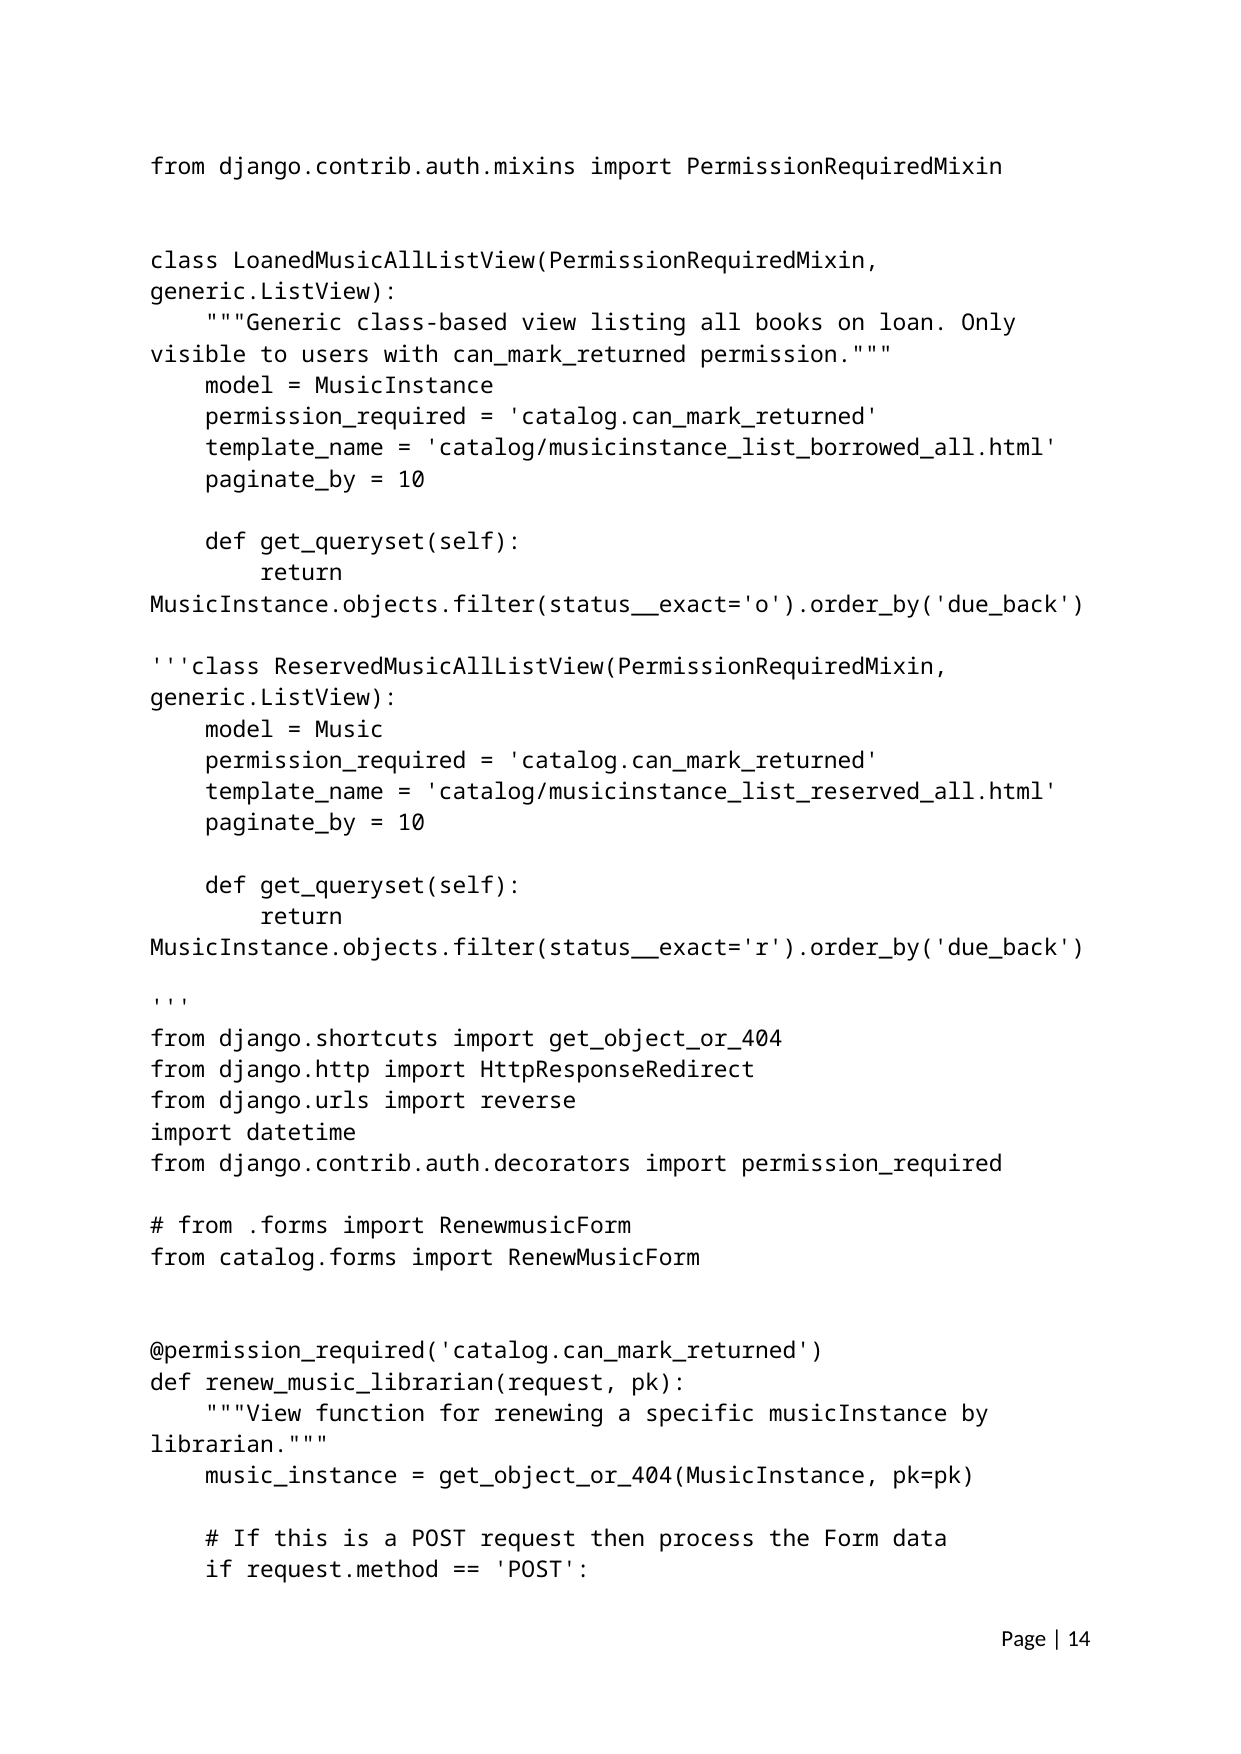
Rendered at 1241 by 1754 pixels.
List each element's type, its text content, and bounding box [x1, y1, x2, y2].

text music_instance = get_object_or_404(MusicInstance, pk=pk) [150, 1459, 1090, 1491]
text template_name = 'catalog/musicinstance_list_reserved_all.html' [150, 775, 1090, 806]
text '''class ReservedMusicAllListView(PermissionRequiredMixin, generic.ListView): [150, 650, 1090, 712]
text template_name = 'catalog/musicinstance_list_borrowed_all.html' [150, 431, 1090, 462]
text model = MusicInstance [150, 369, 1090, 400]
text @permission_required('catalog.can_mark_returned') [150, 1334, 1090, 1366]
text def get_queryset(self): [150, 525, 1090, 556]
text # from .forms import RenewmusicForm [150, 1209, 1090, 1241]
text """Generic class-based view listing all books on loan. Only visible to users with can_mark_returned permission.""" [150, 306, 1090, 369]
text from django.urls import reverse [150, 1084, 1090, 1116]
text if request.method == 'POST': [150, 1553, 1090, 1584]
text from django.contrib.auth.decorators import permission_required [150, 1147, 1090, 1178]
text ''' [150, 991, 1090, 1022]
text return MusicInstance.objects.filter(status__exact='r').order_by('due_back') [150, 900, 1090, 962]
text paginate_by = 10 [150, 462, 1090, 494]
text # If this is a POST request then process the Form data [150, 1522, 1090, 1553]
text from django.contrib.auth.mixins import PermissionRequiredMixin [150, 150, 1090, 181]
text from catalog.forms import RenewMusicForm [150, 1241, 1090, 1272]
text permission_required = 'catalog.can_mark_returned' [150, 744, 1090, 775]
text permission_required = 'catalog.can_mark_returned' [150, 400, 1090, 431]
text def renew_music_librarian(request, pk): [150, 1366, 1090, 1397]
text return MusicInstance.objects.filter(status__exact='o').order_by('due_back') [150, 556, 1090, 619]
text import datetime [150, 1116, 1090, 1147]
text """View function for renewing a specific musicInstance by librarian.""" [150, 1397, 1090, 1459]
text paginate_by = 10 [150, 806, 1090, 837]
text class LoanedMusicAllListView(PermissionRequiredMixin, generic.ListView): [150, 244, 1090, 306]
text from django.shortcuts import get_object_or_404 [150, 1022, 1090, 1053]
text def get_queryset(self): [150, 869, 1090, 900]
text model = Music [150, 712, 1090, 744]
text from django.http import HttpResponseRedirect [150, 1053, 1090, 1084]
